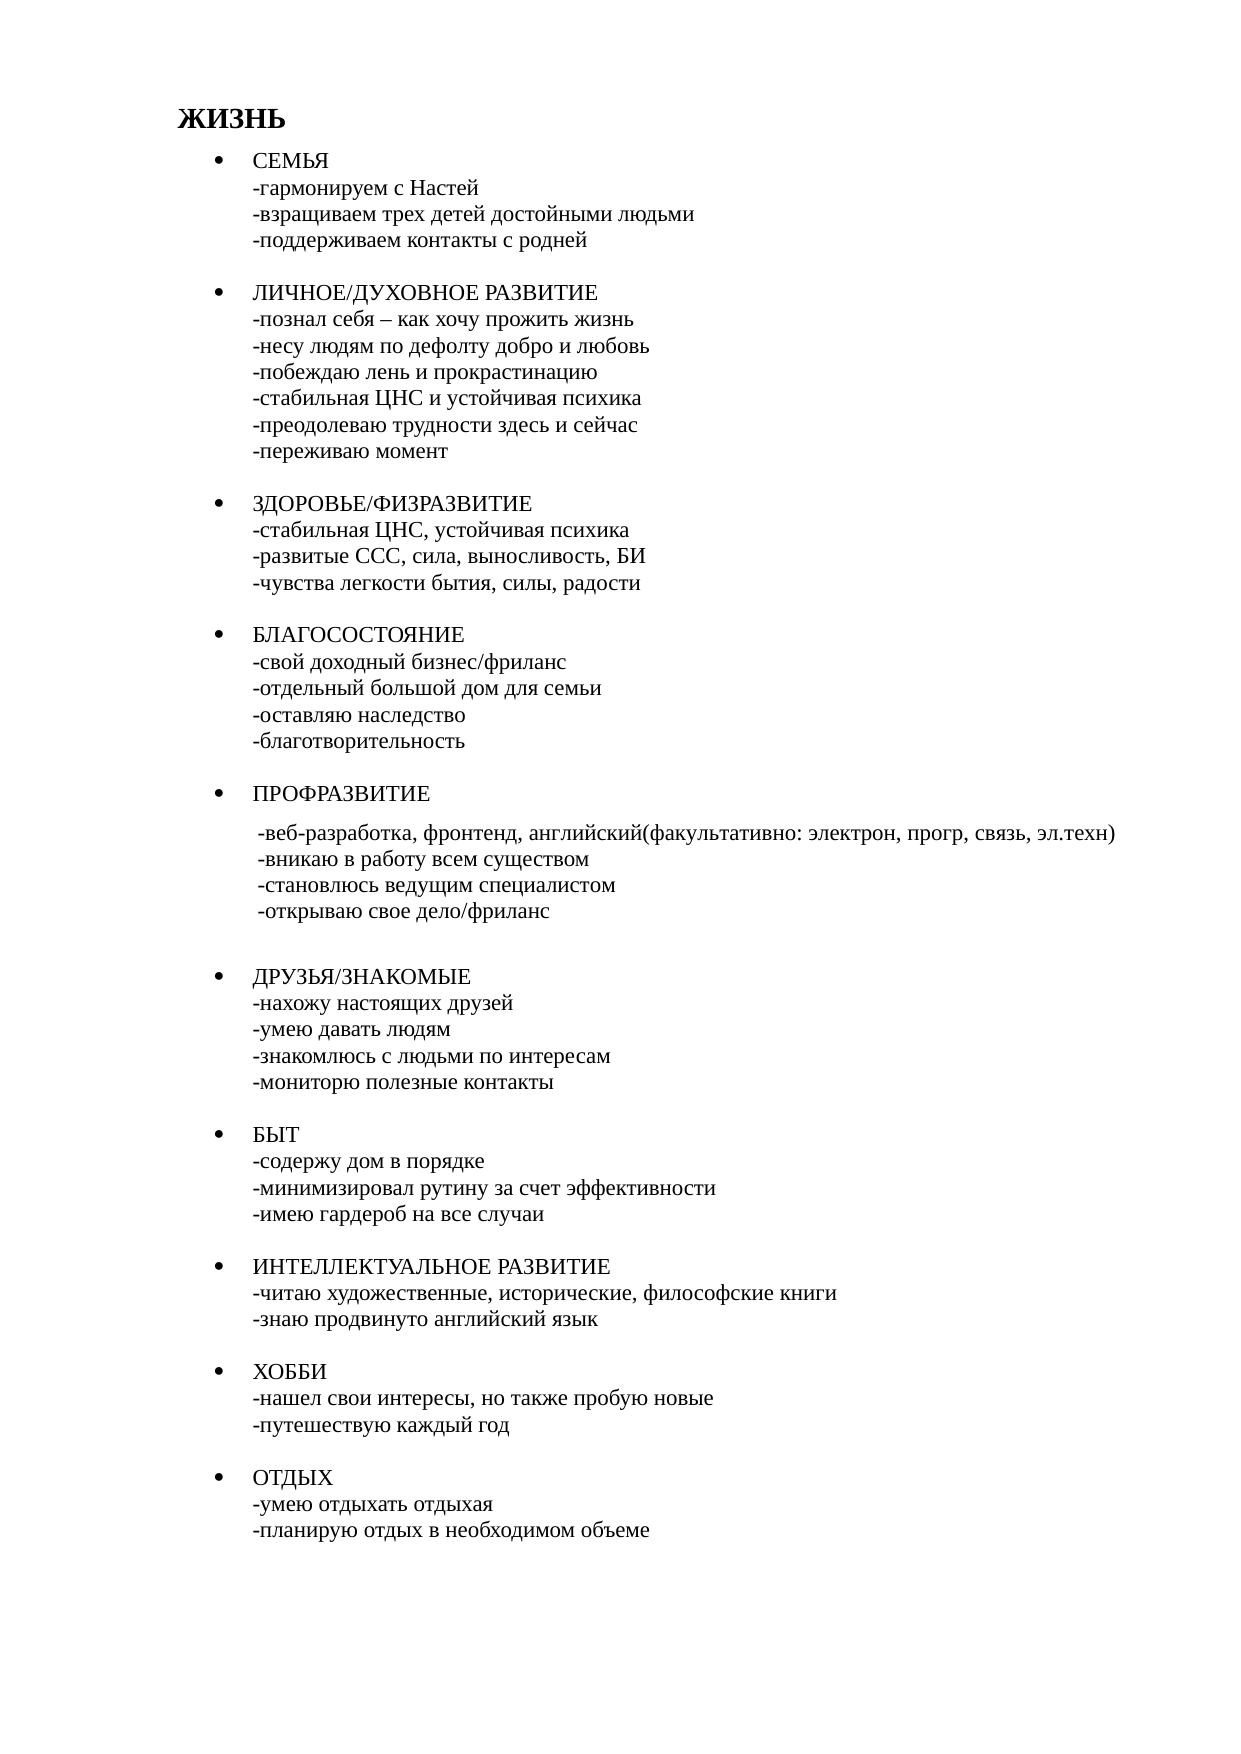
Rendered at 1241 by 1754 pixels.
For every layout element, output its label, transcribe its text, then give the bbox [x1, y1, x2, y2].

list -познал себя – как хочу прожить жизнь [252, 305, 1152, 332]
list -имею гардероб на все случаи [252, 1200, 1152, 1226]
list -несу людям по дефолту добро и любовь [252, 332, 1152, 358]
list -поддерживаем контакты с родней [252, 226, 1152, 253]
text ЖИЗНЬ [177, 101, 1152, 135]
list -читаю художественные, исторические, философские книги [252, 1279, 1152, 1305]
text -открываю свое дело/фриланс [177, 898, 1152, 924]
list -благотворительность [252, 727, 1152, 753]
list -свой доходный бизнес/фриланс [252, 648, 1152, 674]
list -взращиваем трех детей достойными людьми [252, 200, 1152, 226]
text -становлюсь ведущим специалистом [177, 871, 1152, 898]
list -мониторю полезные контакты [252, 1068, 1152, 1094]
list -чувства легкости бытия, силы, радости [252, 569, 1152, 595]
list -оставляю наследство [252, 701, 1152, 727]
list -знакомлюсь с людьми по интересам [252, 1042, 1152, 1068]
list -гармонируем с Настей [252, 173, 1152, 200]
list ПРОФРАЗВИТИЕ [215, 780, 1152, 806]
list -стабильная ЦНС и устойчивая психика [252, 384, 1152, 411]
list ДРУЗЬЯ/ЗНАКОМЫЕ [215, 963, 1152, 989]
list -путешествую каждый год [252, 1411, 1152, 1437]
list БЛАГОСОСТОЯНИЕ [215, 622, 1152, 648]
list ОТДЫХ [215, 1463, 1152, 1490]
text -вникаю в работу всем существом [177, 845, 1152, 871]
list ЛИЧНОЕ/ДУХОВНОЕ РАЗВИТИЕ [215, 279, 1152, 305]
list -побеждаю лень и прокрастинацию [252, 358, 1152, 384]
list -содержу дом в порядке [252, 1147, 1152, 1174]
list -отдельный большой дом для семьи [252, 674, 1152, 701]
list -переживаю момент [252, 437, 1152, 463]
list ХОББИ [215, 1358, 1152, 1384]
list -стабильная ЦНС, устойчивая психика [252, 516, 1152, 542]
list -минимизировал рутину за счет эффективности [252, 1174, 1152, 1200]
list -нашел свои интересы, но также пробую новые [252, 1384, 1152, 1411]
list -умею отдыхать отдыхая [252, 1490, 1152, 1516]
list СЕМЬЯ [215, 147, 1152, 173]
list ЗДОРОВЬЕ/ФИЗРАЗВИТИЕ [215, 490, 1152, 516]
list -умею давать людям [252, 1016, 1152, 1042]
list -планирую отдых в необходимом объеме [252, 1516, 1152, 1543]
list -знаю продвинуто английский язык [252, 1305, 1152, 1332]
list -нахожу настоящих друзей [252, 989, 1152, 1016]
list -преодолеваю трудности здесь и сейчас [252, 411, 1152, 437]
list БЫТ [215, 1121, 1152, 1147]
list -развитые ССС, сила, выносливость, БИ [252, 542, 1152, 569]
list ИНТЕЛЛЕКТУАЛЬНОЕ РАЗВИТИЕ [215, 1253, 1152, 1279]
text -веб-разработка, фронтенд, английский(факультативно: электрон, прогр, связь, эл.техн) [177, 818, 1152, 845]
